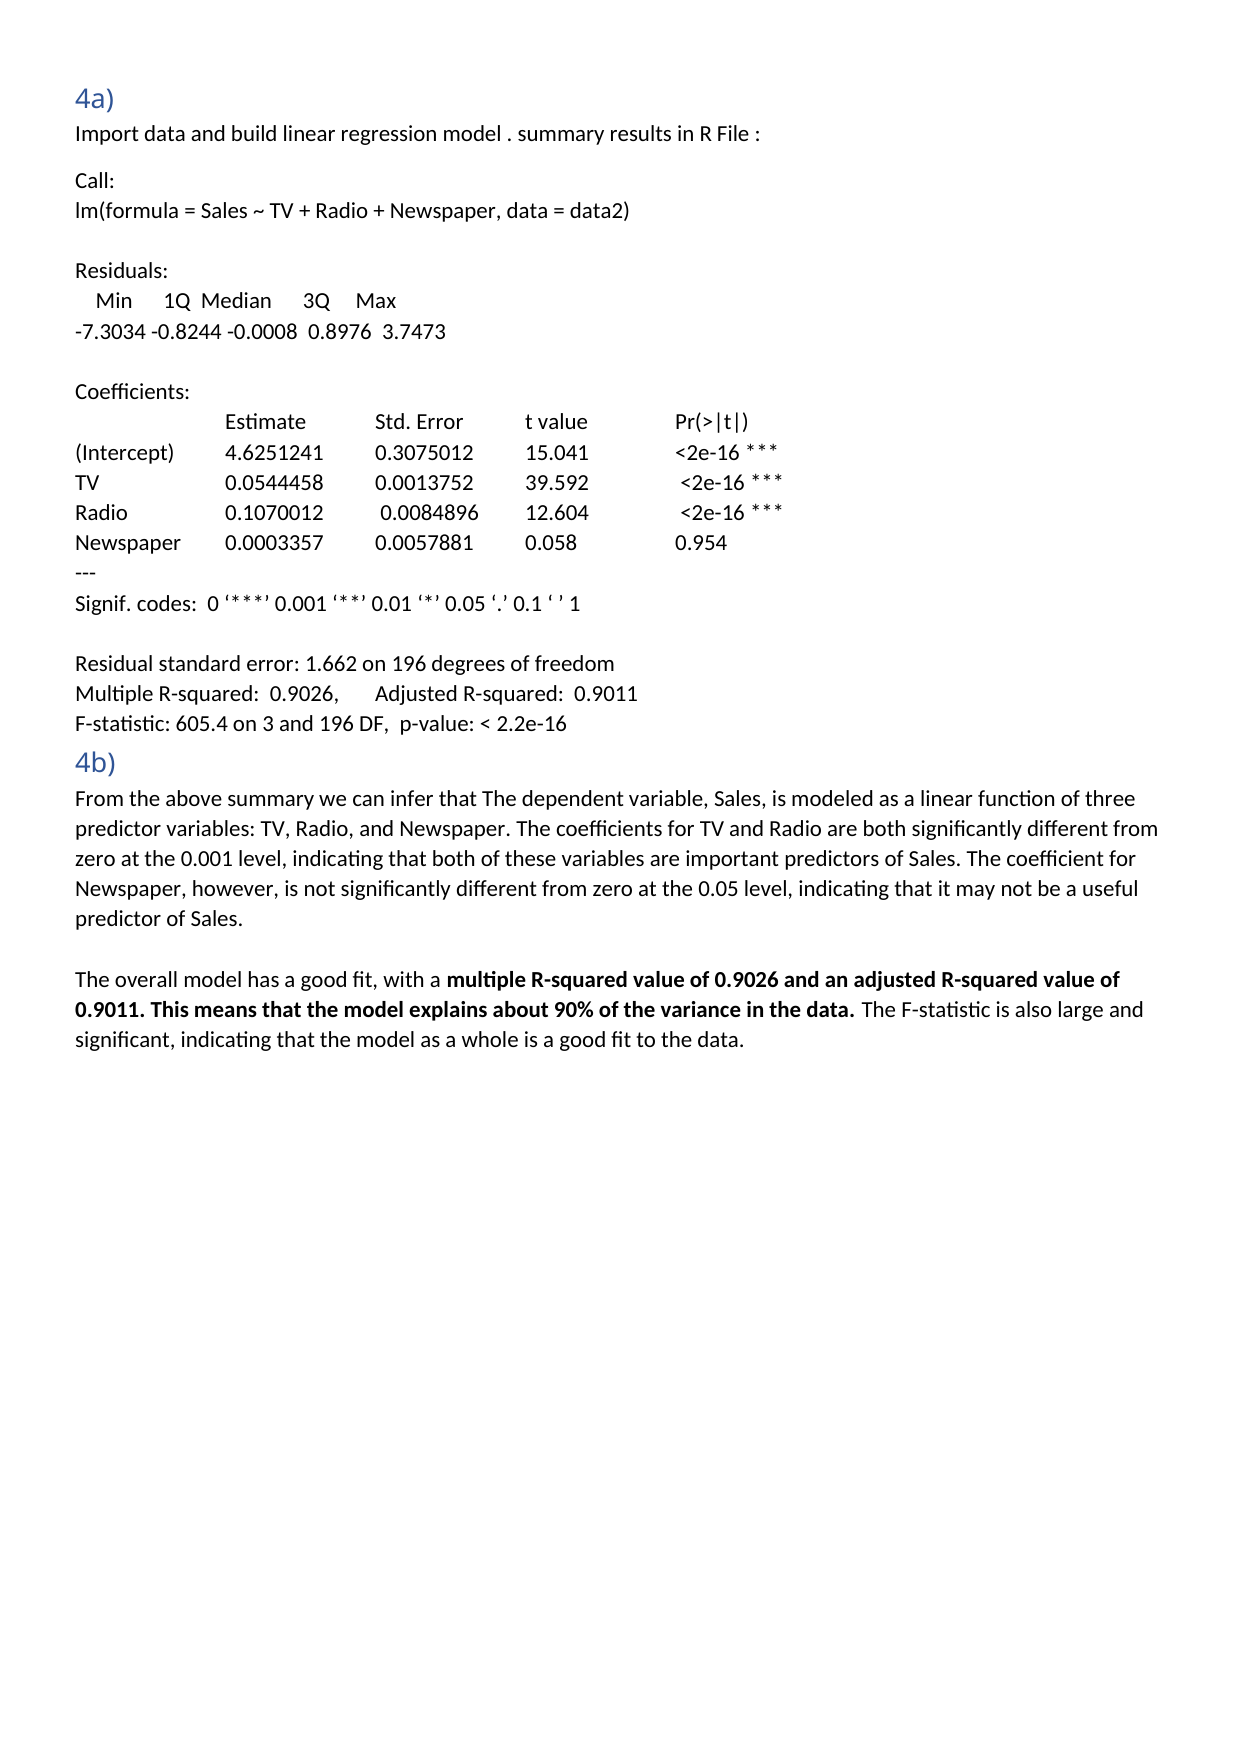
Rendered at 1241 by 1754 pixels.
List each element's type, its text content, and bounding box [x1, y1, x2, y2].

text F-statistic: 605.4 on 3 and 196 DF, p-value: < 2.2e-16 [75, 709, 1165, 738]
subtitle 4b) [75, 744, 1165, 781]
text Call: [75, 166, 1165, 194]
text Radio 0.1070012 0.0084896 12.604 <2e-16 *** [75, 498, 1165, 526]
text Residual standard error: 1.662 on 196 degrees of freedom [75, 649, 1165, 677]
text Import data and build linear regression model . summary results in R File : [75, 119, 1165, 147]
text -7.3034 -0.8244 -0.0008 0.8976 3.7473 [75, 317, 1165, 345]
subtitle 4a) [75, 79, 1165, 116]
text Min 1Q Median 3Q Max [75, 287, 1165, 315]
text Estimate Std. Error t value Pr(>|t|) [75, 407, 1165, 436]
text Signif. codes: 0 ‘***’ 0.001 ‘**’ 0.01 ‘*’ 0.05 ‘.’ 0.1 ‘ ’ 1 [75, 589, 1165, 617]
text Newspaper 0.0003357 0.0057881 0.058 0.954 [75, 528, 1165, 556]
text TV 0.0544458 0.0013752 39.592 <2e-16 *** [75, 468, 1165, 496]
text --- [75, 558, 1165, 587]
text Residuals: [75, 256, 1165, 284]
text Coefficients: [75, 377, 1165, 405]
text (Intercept) 4.6251241 0.3075012 15.041 <2e-16 *** [75, 438, 1165, 466]
text Multiple R-squared: 0.9026, Adjusted R-squared: 0.9011 [75, 679, 1165, 707]
text lm(formula = Sales ~ TV + Radio + Newspaper, data = data2) [75, 196, 1165, 224]
text The overall model has a good fit, with a multiple R-squared value of 0.9026 and an adjusted R-squared value of 0.9011. This means that the model explains about 90% of the variance in the data. The F-statistic is also large and significant, indicating that the model as a whole is a good fit to the data. [75, 965, 1165, 1053]
text From the above summary we can infer that The dependent variable, Sales, is modeled as a linear function of three predictor variables: TV, Radio, and Newspaper. The coefficients for TV and Radio are both significantly different from zero at the 0.001 level, indicating that both of these variables are important predictors of Sales. The coefficient for Newspaper, however, is not significantly different from zero at the 0.05 level, indicating that it may not be a useful predictor of Sales. [75, 784, 1165, 933]
